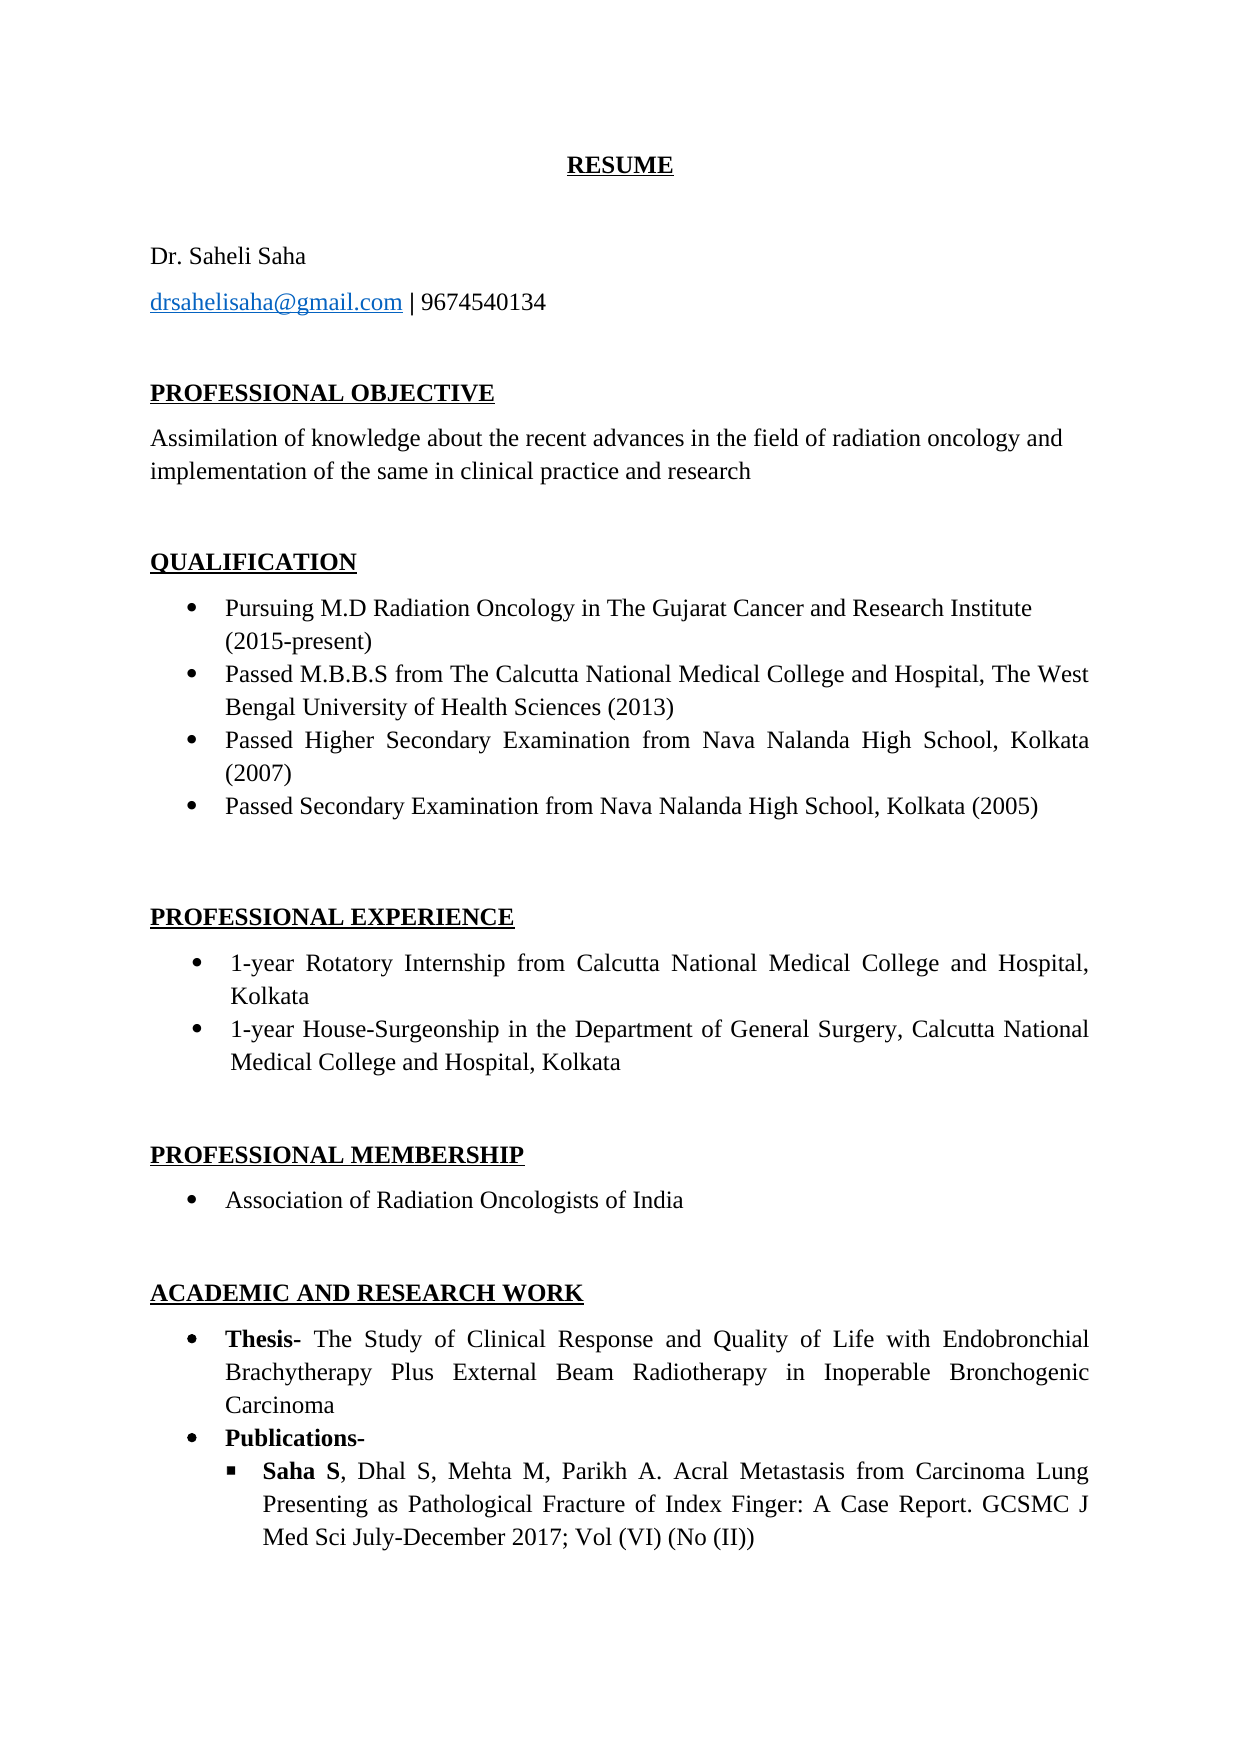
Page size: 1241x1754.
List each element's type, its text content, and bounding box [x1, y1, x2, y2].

list Saha S, Dhal S, Mehta M, Parikh A. Acral Metastasis from Carcinoma Lung Presenting as Pathological Fracture of Index Finger: A Case Report. GCSMC J Med Sci July-December 2017; Vol (VI) (No (II)) [225, 1456, 1090, 1551]
text PROFESSIONAL EXPERIENCE [150, 902, 1090, 931]
list (2015-present) [225, 626, 1090, 654]
text QUALIFICATION [150, 547, 1090, 576]
list 1-year House-Surgeonship in the Department of General Surgery, Calcutta National Medical College and Hospital, Kolkata [193, 1014, 1090, 1076]
text RESUME [150, 150, 1090, 179]
list Passed Higher Secondary Examination from Nava Nalanda High School, Kolkata (2007) [187, 725, 1090, 787]
list Thesis- The Study of Clinical Response and Quality of Life with Endobronchial Brachytherapy Plus External Beam Radiotherapy in Inoperable Bronchogenic Carcinoma [187, 1324, 1090, 1419]
text drsahelisaha@gmail.com | 9674540134 [150, 287, 1090, 315]
text ACADEMIC AND RESEARCH WORK [150, 1278, 1090, 1307]
text Assimilation of knowledge about the recent advances in the field of radiation oncology and implementation of the same in clinical practice and research [150, 423, 1090, 485]
list 1-year Rotatory Internship from Calcutta National Medical College and Hospital, Kolkata [193, 948, 1090, 1010]
list Publications- [187, 1423, 1090, 1452]
list Passed M.B.B.S from The Calcutta National Medical College and Hospital, The West Bengal University of Health Sciences (2013) [187, 659, 1090, 721]
list Association of Radiation Oncologists of India [187, 1186, 1090, 1214]
list Pursuing M.D Radiation Oncology in The Gujarat Cancer and Research Institute [187, 593, 1090, 621]
list Passed Secondary Examination from Nava Nalanda High School, Kolkata (2005) [187, 791, 1090, 819]
text PROFESSIONAL MEMBERSHIP [150, 1140, 1090, 1169]
text Dr. Saheli Saha [150, 241, 1090, 270]
text PROFESSIONAL OBJECTIVE [150, 378, 1090, 406]
